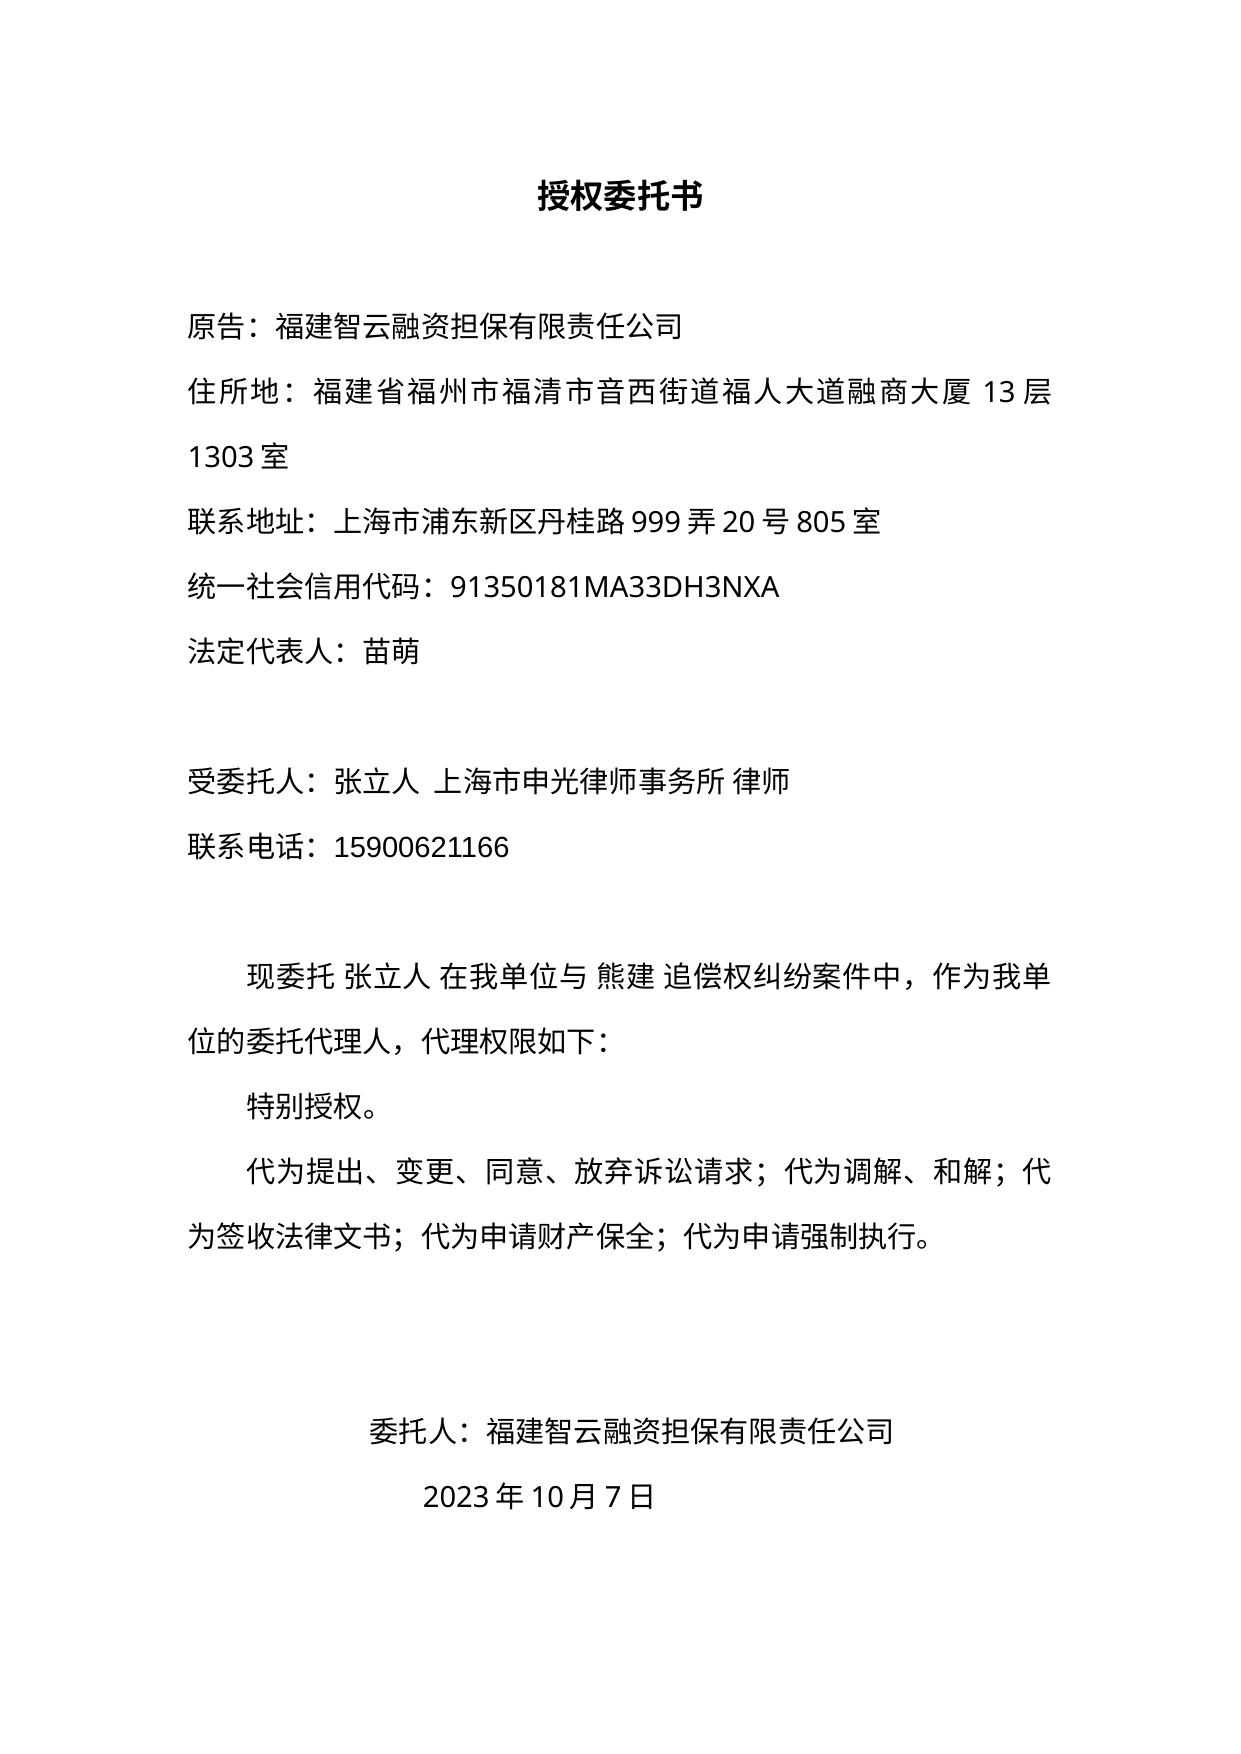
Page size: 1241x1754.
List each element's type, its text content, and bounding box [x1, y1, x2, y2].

text 原告：福建智云融资担保有限责任公司 [187, 292, 1053, 357]
text 法定代表人：苗萌 [187, 617, 1053, 682]
text 住所地：福建省福州市福清市音西街道福人大道融商大厦13层1303室 [187, 357, 1053, 487]
text 联系地址：上海市浦东新区丹桂路999弄20号805室 [187, 487, 1053, 552]
text 授权委托书 [187, 162, 1053, 227]
text 2023年10月7日 [187, 1462, 1053, 1527]
text 现委托 张立人 在我单位与 熊建 追偿权纠纷案件中，作为我单位的委托代理人，代理权限如下： [187, 942, 1053, 1072]
text 代为提出、变更、同意、放弃诉讼请求；代为调解、和解；代为签收法律文书；代为申请财产保全；代为申请强制执行。 [187, 1137, 1053, 1267]
text 受委托人：张立人 上海市申光律师事务所 律师 联系电话：15900621166 [187, 682, 1053, 942]
text 统一社会信用代码：91350181MA33DH3NXA [187, 552, 1053, 617]
text 委托人：福建智云融资担保有限责任公司 [187, 1397, 1053, 1462]
text 特别授权。 [187, 1072, 1053, 1137]
